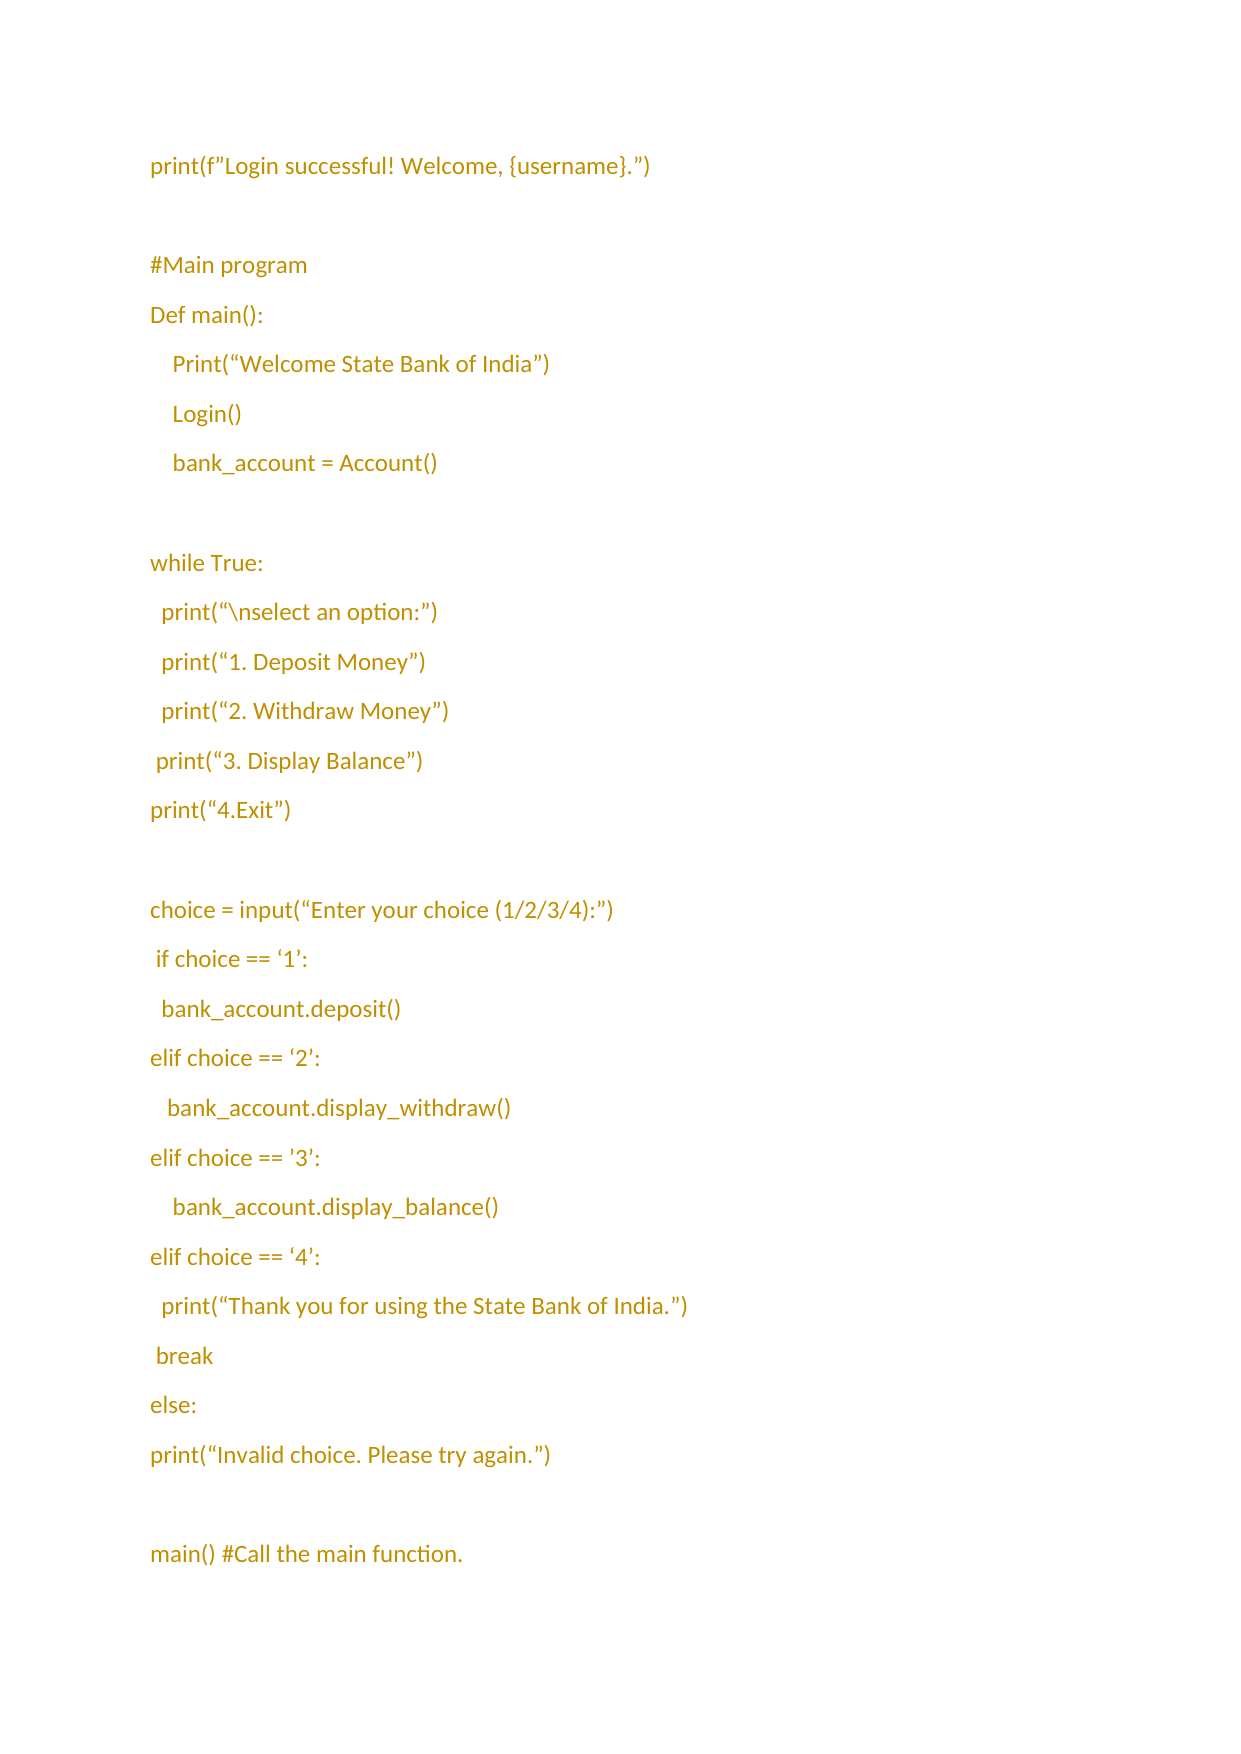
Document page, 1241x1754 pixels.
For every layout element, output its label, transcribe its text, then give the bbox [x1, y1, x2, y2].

text bank_account = Account() [150, 447, 1090, 478]
text break [150, 1340, 1090, 1371]
text Def main(): [150, 299, 1090, 329]
text print(“3. Display Balance”) [150, 745, 1090, 776]
text bank_account.deposit() [150, 993, 1090, 1023]
text Login() [150, 398, 1090, 428]
text else: [150, 1389, 1090, 1420]
text while True: [150, 547, 1090, 577]
text print(“Invalid choice. Please try again.”) [150, 1439, 1090, 1470]
text Print(“Welcome State Bank of India”) [150, 348, 1090, 379]
text print(“2. Withdraw Money”) [150, 695, 1090, 726]
text elif choice == ‘2’: [150, 1042, 1090, 1073]
text print(“\nselect an option:”) [150, 596, 1090, 627]
text print(f”Login successful! Welcome, {username}.”) [150, 150, 1090, 181]
text main() #Call the main function. [150, 1538, 1090, 1569]
text print(“Thank you for using the State Bank of India.”) [150, 1290, 1090, 1321]
text #Main program [150, 249, 1090, 280]
text bank_account.display_balance() [150, 1191, 1090, 1222]
text elif choice == ‘4’: [150, 1241, 1090, 1271]
text print(“4.Exit”) [150, 794, 1090, 825]
text bank_account.display_withdraw() [150, 1092, 1090, 1123]
text elif choice == ’3’: [150, 1142, 1090, 1172]
text print(“1. Deposit Money”) [150, 646, 1090, 676]
text choice = input(“Enter your choice (1/2/3/4):”) [150, 894, 1090, 924]
text if choice == ‘1’: [150, 943, 1090, 974]
